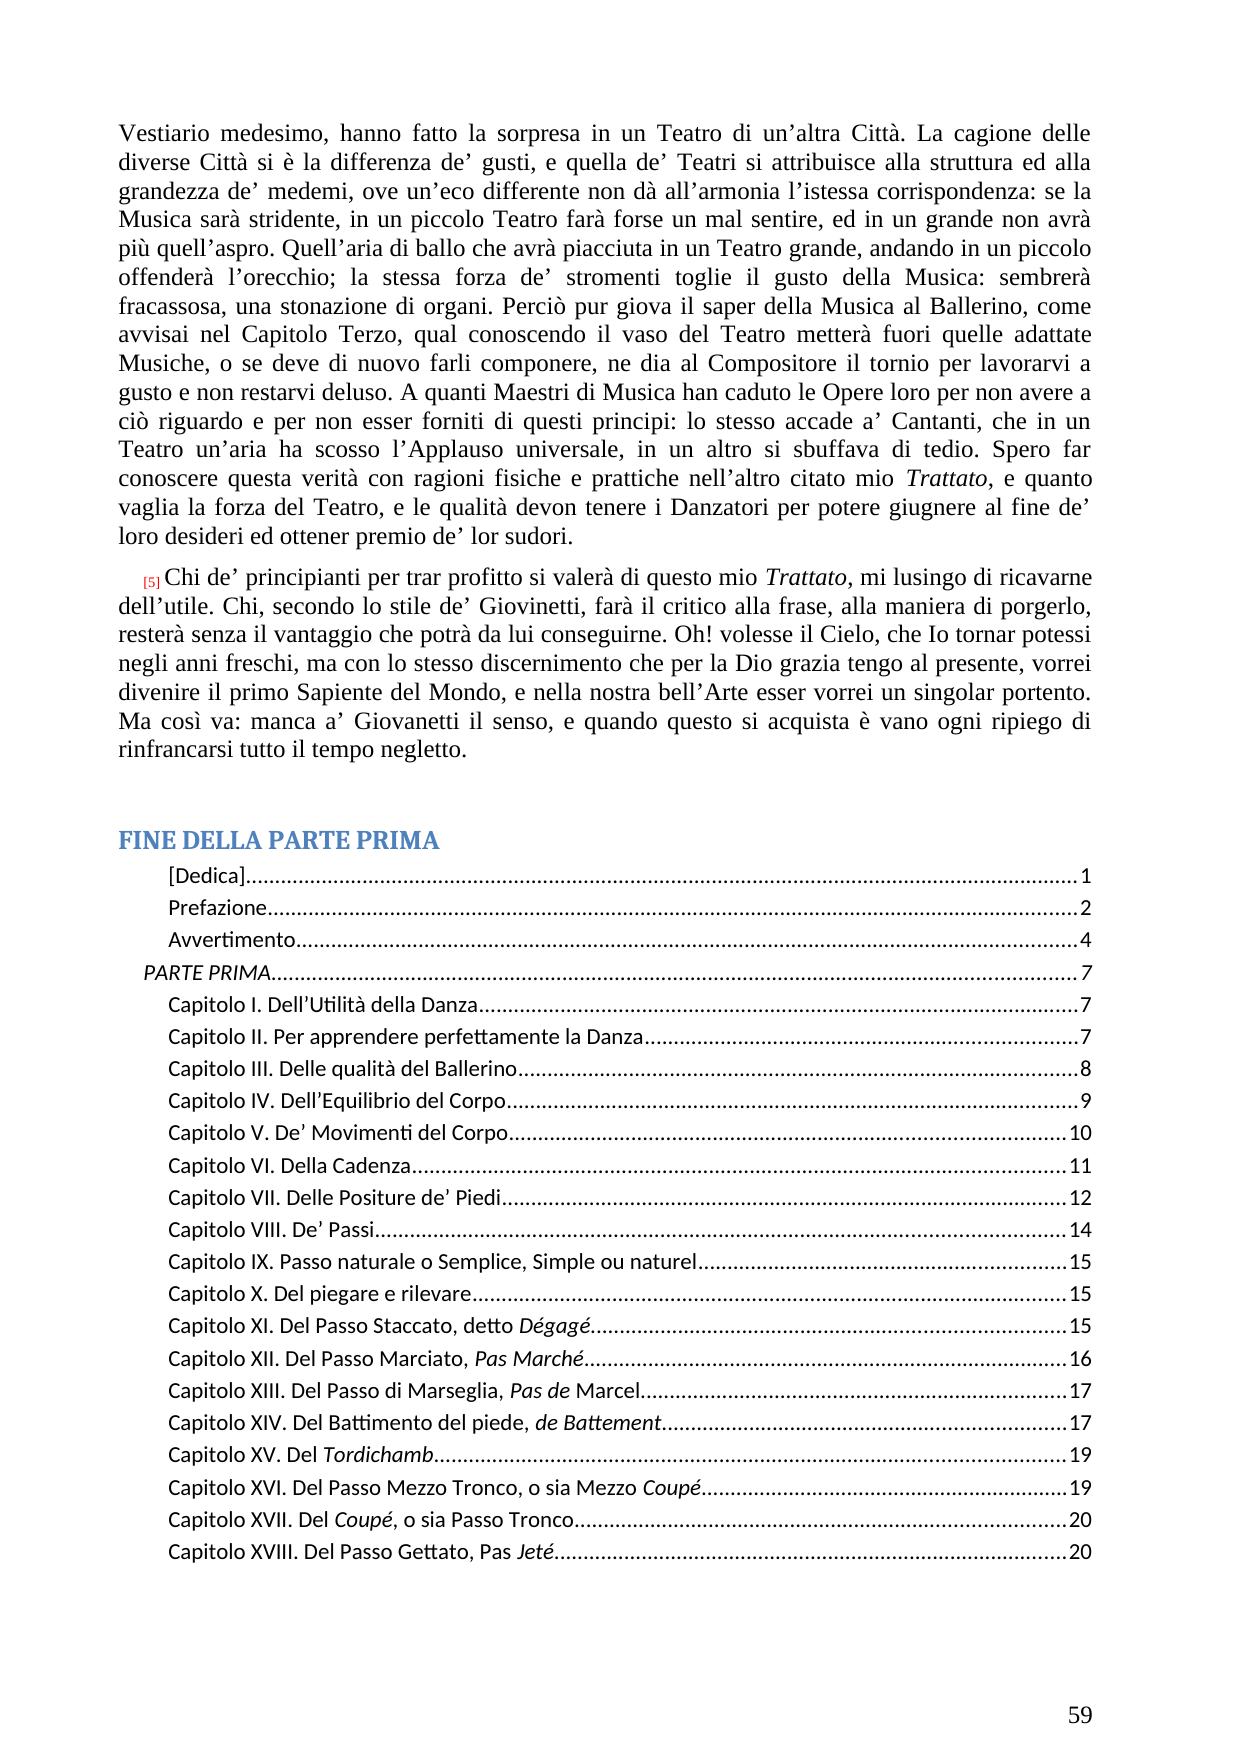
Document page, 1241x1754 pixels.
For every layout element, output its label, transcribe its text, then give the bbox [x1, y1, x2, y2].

text Capitolo XVII. Del Coupé, o sia Passo Tronco 20 [168, 1505, 1093, 1533]
text Capitolo XVIII. Del Passo Gettato, Pas Jeté 20 [168, 1537, 1093, 1565]
text Capitolo VI. Della Cadenza 11 [168, 1151, 1093, 1179]
text PARTE PRIMA 7 [143, 958, 1093, 986]
text Capitolo IX. Passo naturale o Semplice, Simple ou naturel 15 [168, 1247, 1093, 1275]
text Capitolo XIV. Del Battimento del piede, de Battement 17 [168, 1408, 1093, 1436]
text [Dedica] 1 [168, 861, 1093, 889]
text Capitolo XVI. Del Passo Mezzo Tronco, o sia Mezzo Coupé 19 [168, 1473, 1093, 1501]
text Capitolo VII. Delle Positure de’ Piedi 12 [168, 1183, 1093, 1211]
text Capitolo III. Delle qualità del Ballerino 8 [168, 1054, 1093, 1082]
text Capitolo V. De’ Movimenti del Corpo 10 [168, 1118, 1093, 1147]
text Capitolo I. Dell’Utilità della Danza 7 [168, 990, 1093, 1018]
text Capitolo VIII. De’ Passi 14 [168, 1215, 1093, 1243]
text Capitolo XII. Del Passo Marciato, Pas Marché 16 [168, 1344, 1093, 1372]
text Capitolo XI. Del Passo Staccato, detto Dégagé 15 [168, 1312, 1093, 1340]
subtitle FINE DELLA PARTE PRIMA [118, 825, 1093, 856]
text Capitolo X. Del piegare e rilevare 15 [168, 1279, 1093, 1307]
text Capitolo XV. Del Tordichamb 19 [168, 1440, 1093, 1468]
text Avvertimento 4 [168, 925, 1093, 953]
text Capitolo II. Per apprendere perfettamente la Danza 7 [168, 1022, 1093, 1050]
text Capitolo XIII. Del Passo di Marseglia, Pas de Marcel 17 [168, 1376, 1093, 1404]
text Prefazione 2 [168, 893, 1093, 921]
text [5] Chi de’ principianti per trar profitto si valerà di questo mio Trattato, mi lusingo di ricavarne dell’utile. Chi, secondo lo stile de’ Giovinetti, farà il critico alla frase, alla maniera di porgerlo, resterà senza il vantaggio che potrà da lui conseguirne. Oh! volesse il Cielo, che Io tornar potessi negli anni freschi, ma con lo stesso discernimento che per la Dio grazia tengo al presente, vorrei divenire il primo Sapiente del Mondo, e nella nostra bell’Arte esser vorrei un singolar portento. Ma così va: manca a’ Giovanetti il senso, e quando questo si acquista è vano ogni ripiego di rinfrancarsi tutto il tempo negletto. [118, 562, 1093, 763]
text Capitolo IV. Dell’Equilibrio del Corpo 9 [168, 1086, 1093, 1114]
